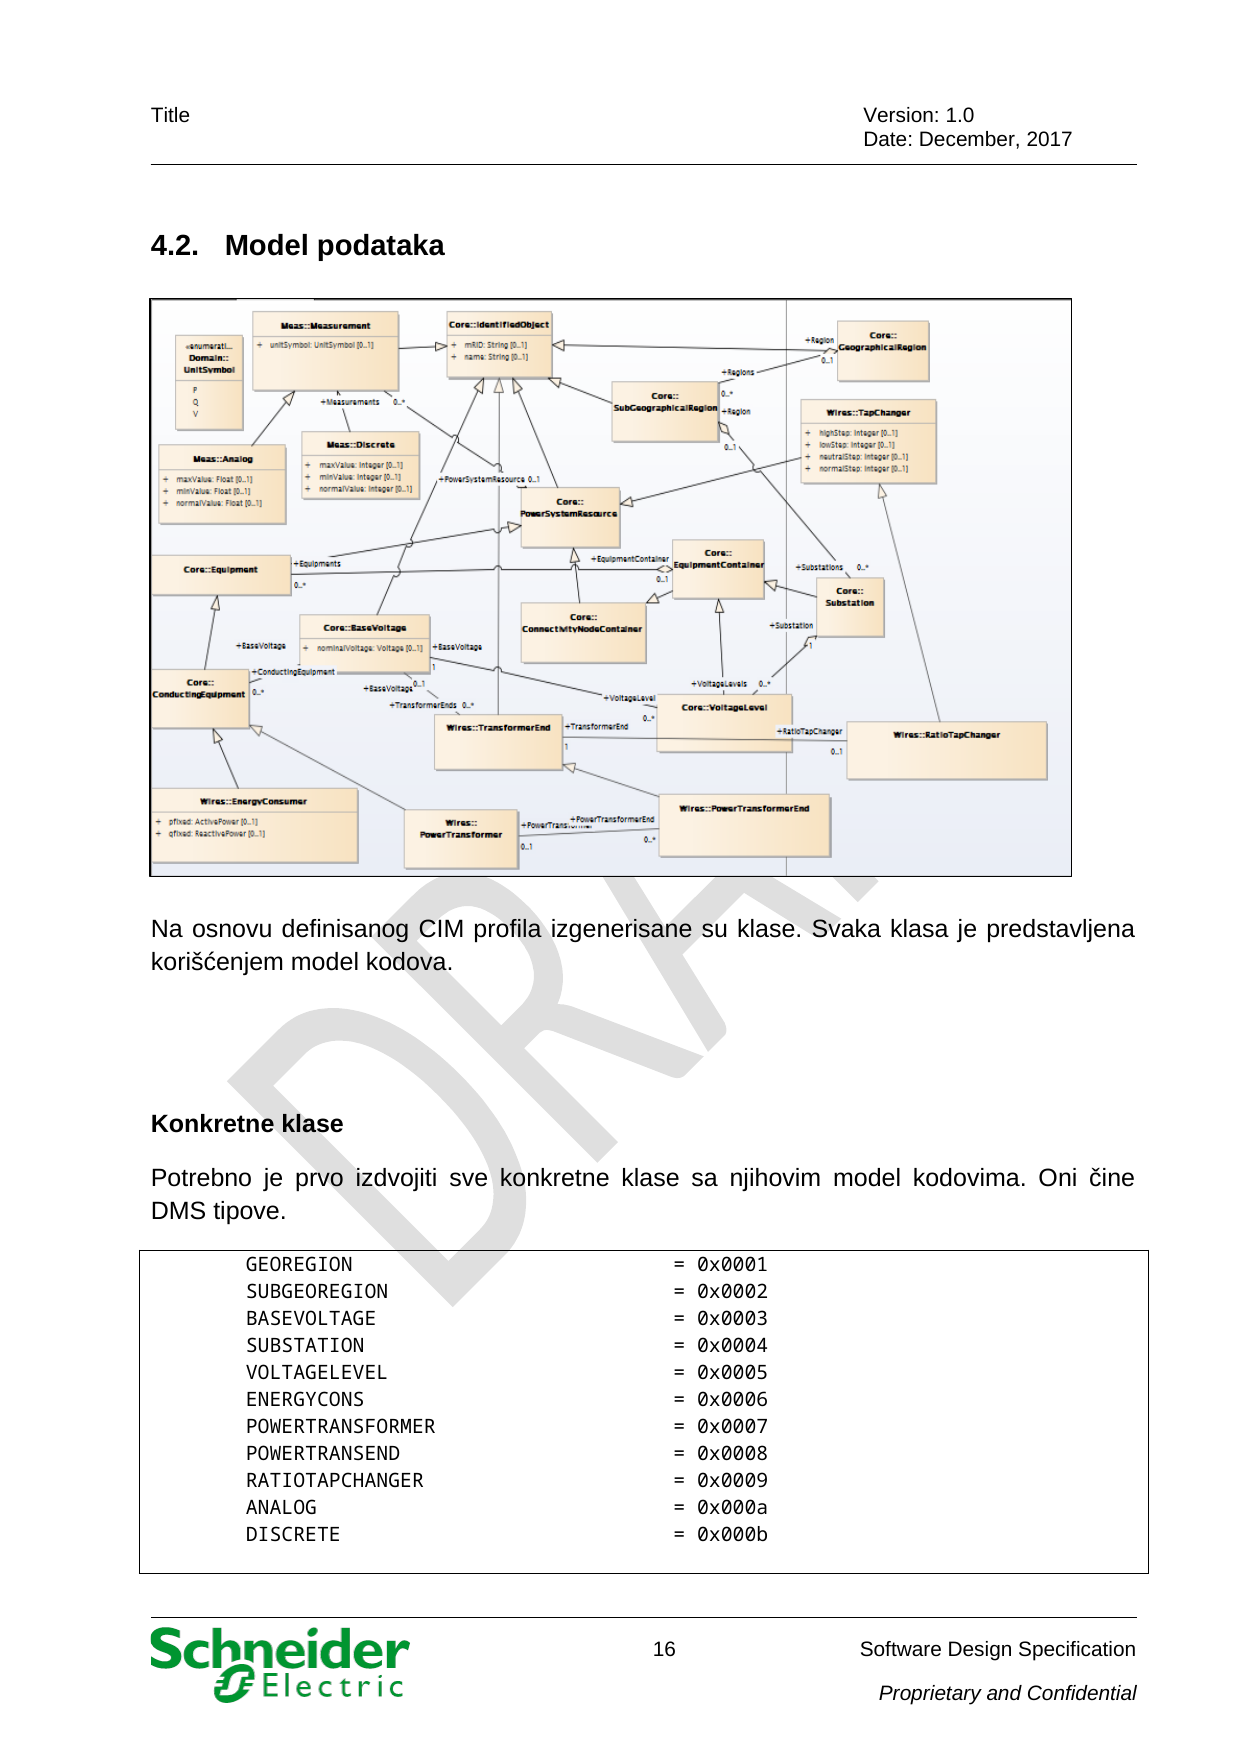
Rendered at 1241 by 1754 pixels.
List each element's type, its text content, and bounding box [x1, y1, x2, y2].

subtitle Model podataka [151, 228, 1137, 262]
text Na osnovu definisanog CIM profila izgenerisane su klase. Svaka klasa je predstavljena korišćenjem model kodova. [151, 914, 1137, 976]
table_header GEOREGION = 0x0001 SUBGEOREGION = 0x0002 BASEVOLTAGE = 0x0003 SUBSTATION = 0x0004 VOLTAGELEVEL = 0x0005 ENERGYCONS = 0x0006 POWERTRANSFORMER = 0x0007 POWERTRANSEND = 0x0008 RATIOTAPCHANGER = 0x0009 ANALOG = 0x000a DISCRETE = 0x000b [140, 1251, 1148, 1572]
picture [151, 299, 1071, 876]
text Konkretne klase [151, 1109, 1137, 1137]
picture [150, 1627, 411, 1704]
text Potrebno je prvo izdvojiti sve konkretne klase sa njihovim model kodovima. Oni čine DMS tipove. [151, 1163, 1137, 1224]
